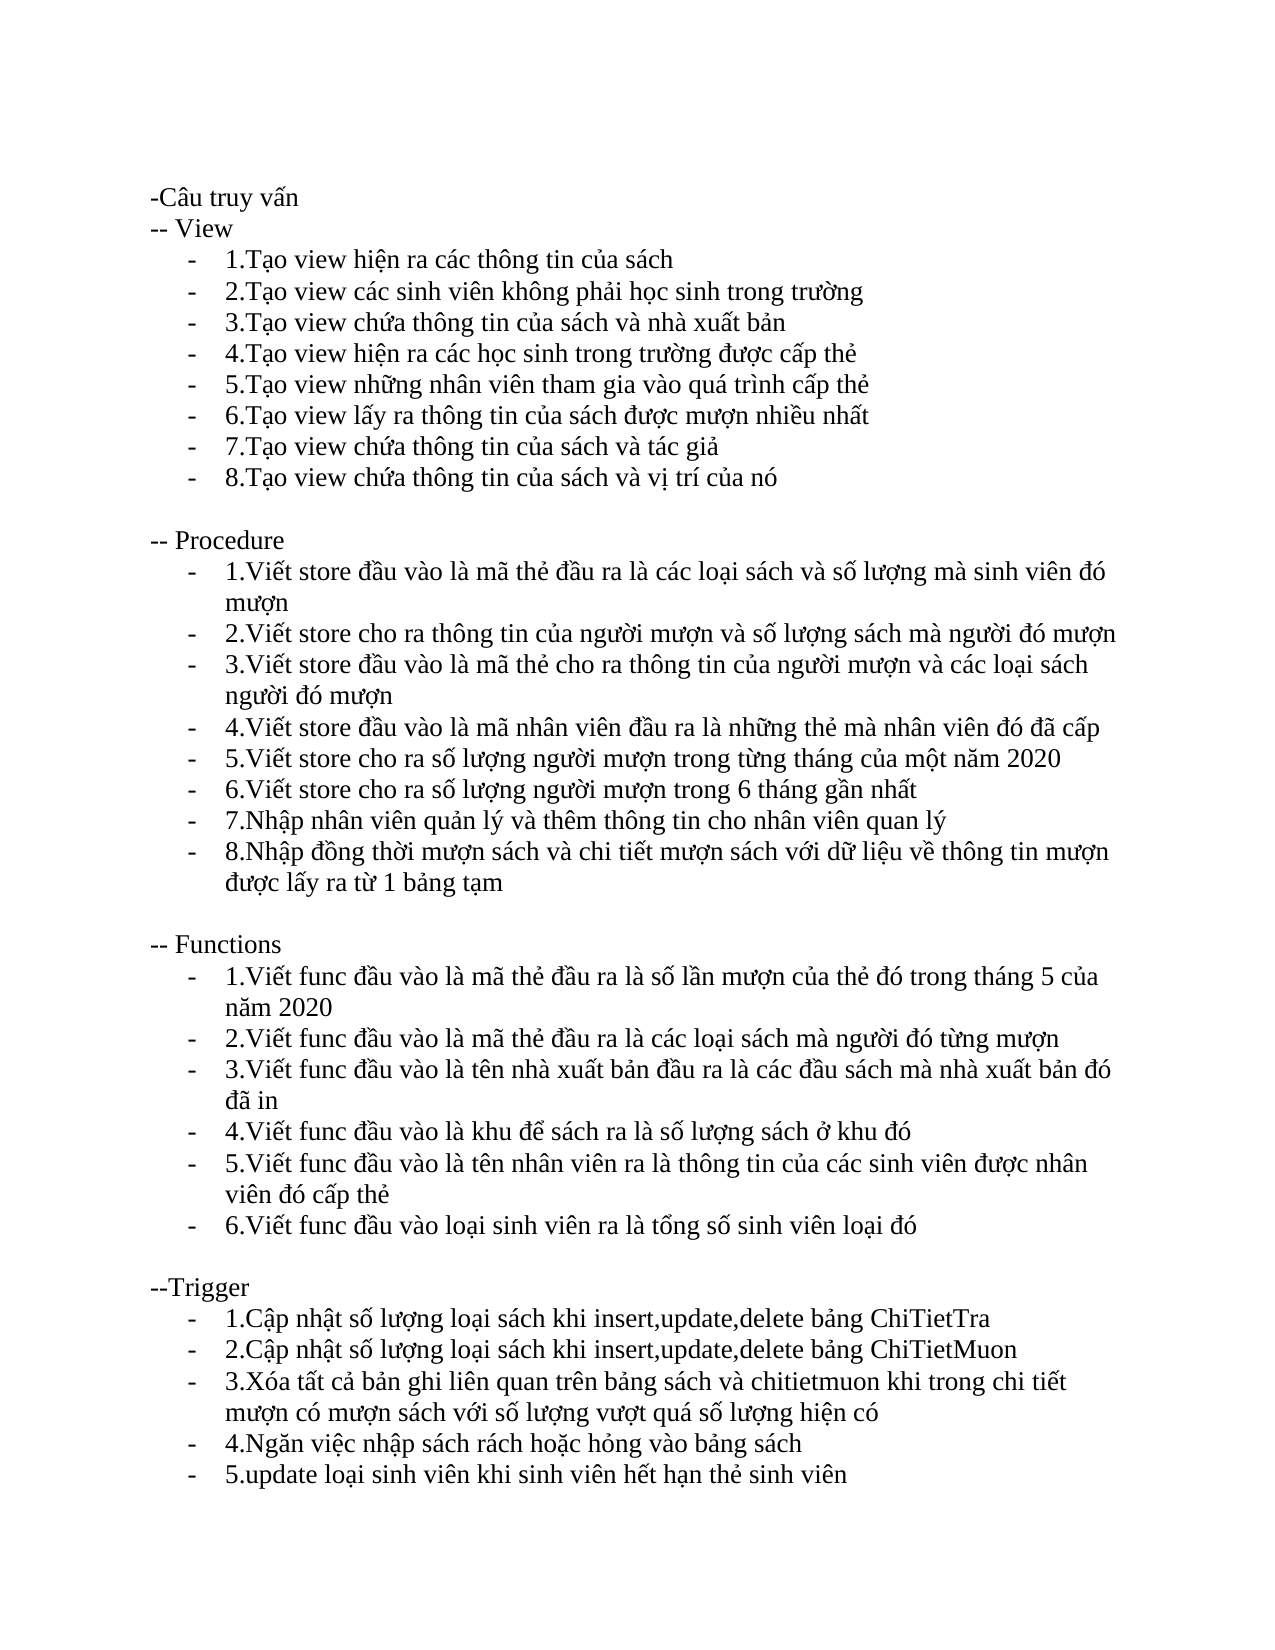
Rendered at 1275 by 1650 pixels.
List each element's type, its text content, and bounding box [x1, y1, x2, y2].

list 4.Viết store đầu vào là mã nhân viên đầu ra là những thẻ mà nhân viên đó đã cấp [187, 711, 1125, 742]
list 6.Viết func đầu vào loại sinh viên ra là tổng số sinh viên loại đó [187, 1209, 1125, 1240]
list 2.Viết func đầu vào là mã thẻ đầu ra là các loại sách mà người đó từng mượn [187, 1022, 1125, 1053]
list 1.Cập nhật số lượng loại sách khi insert,update,delete bảng ChiTietTra [187, 1302, 1125, 1333]
list 5.update loại sinh viên khi sinh viên hết hạn thẻ sinh viên [187, 1458, 1125, 1489]
list 5.Tạo view những nhân viên tham gia vào quá trình cấp thẻ [187, 368, 1125, 399]
list 7.Nhập nhân viên quản lý và thêm thông tin cho nhân viên quan lý [187, 804, 1125, 835]
list 2.Viết store cho ra thông tin của người mượn và số lượng sách mà người đó mượn [187, 617, 1125, 648]
text -- View [150, 212, 1125, 243]
list 3.Xóa tất cả bản ghi liên quan trên bảng sách và chitietmuon khi trong chi tiết mượn có mượn sách với số lượng vượt quá số lượng hiện có [187, 1365, 1125, 1427]
list 1.Viết func đầu vào là mã thẻ đầu ra là số lần mượn của thẻ đó trong tháng 5 của năm 2020 [187, 960, 1125, 1022]
list 3.Viết func đầu vào là tên nhà xuất bản đầu ra là các đầu sách mà nhà xuất bản đó đã in [187, 1053, 1125, 1116]
list 5.Viết func đầu vào là tên nhân viên ra là thông tin của các sinh viên được nhân viên đó cấp thẻ [187, 1147, 1125, 1209]
list 4.Ngăn việc nhập sách rách hoặc hỏng vào bảng sách [187, 1427, 1125, 1458]
list 3.Tạo view chứa thông tin của sách và nhà xuất bản [187, 306, 1125, 337]
list 2.Tạo view các sinh viên không phải học sinh trong trường [187, 274, 1125, 306]
list 1.Viết store đầu vào là mã thẻ đầu ra là các loại sách và số lượng mà sinh viên đó mượn [187, 555, 1125, 617]
list 5.Viết store cho ra số lượng người mượn trong từng tháng của một năm 2020 [187, 742, 1125, 773]
text -- Functions [150, 929, 1125, 960]
text --Trigger [150, 1271, 1125, 1302]
list 3.Viết store đầu vào là mã thẻ cho ra thông tin của người mượn và các loại sách người đó mượn [187, 648, 1125, 711]
list 6.Tạo view lấy ra thông tin của sách được mượn nhiều nhất [187, 399, 1125, 430]
text -Câu truy vấn [150, 181, 1125, 212]
list 1.Tạo view hiện ra các thông tin của sách [187, 243, 1125, 274]
list 8.Nhập đồng thời mượn sách và chi tiết mượn sách với dữ liệu về thông tin mượn được lấy ra từ 1 bảng tạm [187, 835, 1125, 897]
list 4.Tạo view hiện ra các học sinh trong trường được cấp thẻ [187, 337, 1125, 368]
list 6.Viết store cho ra số lượng người mượn trong 6 tháng gần nhất [187, 773, 1125, 804]
list 8.Tạo view chứa thông tin của sách và vị trí của nó [187, 461, 1125, 493]
list 4.Viết func đầu vào là khu để sách ra là số lượng sách ở khu đó [187, 1116, 1125, 1147]
list 7.Tạo view chứa thông tin của sách và tác giả [187, 430, 1125, 461]
list 2.Cập nhật số lượng loại sách khi insert,update,delete bảng ChiTietMuon [187, 1333, 1125, 1365]
text -- Procedure [150, 524, 1125, 555]
